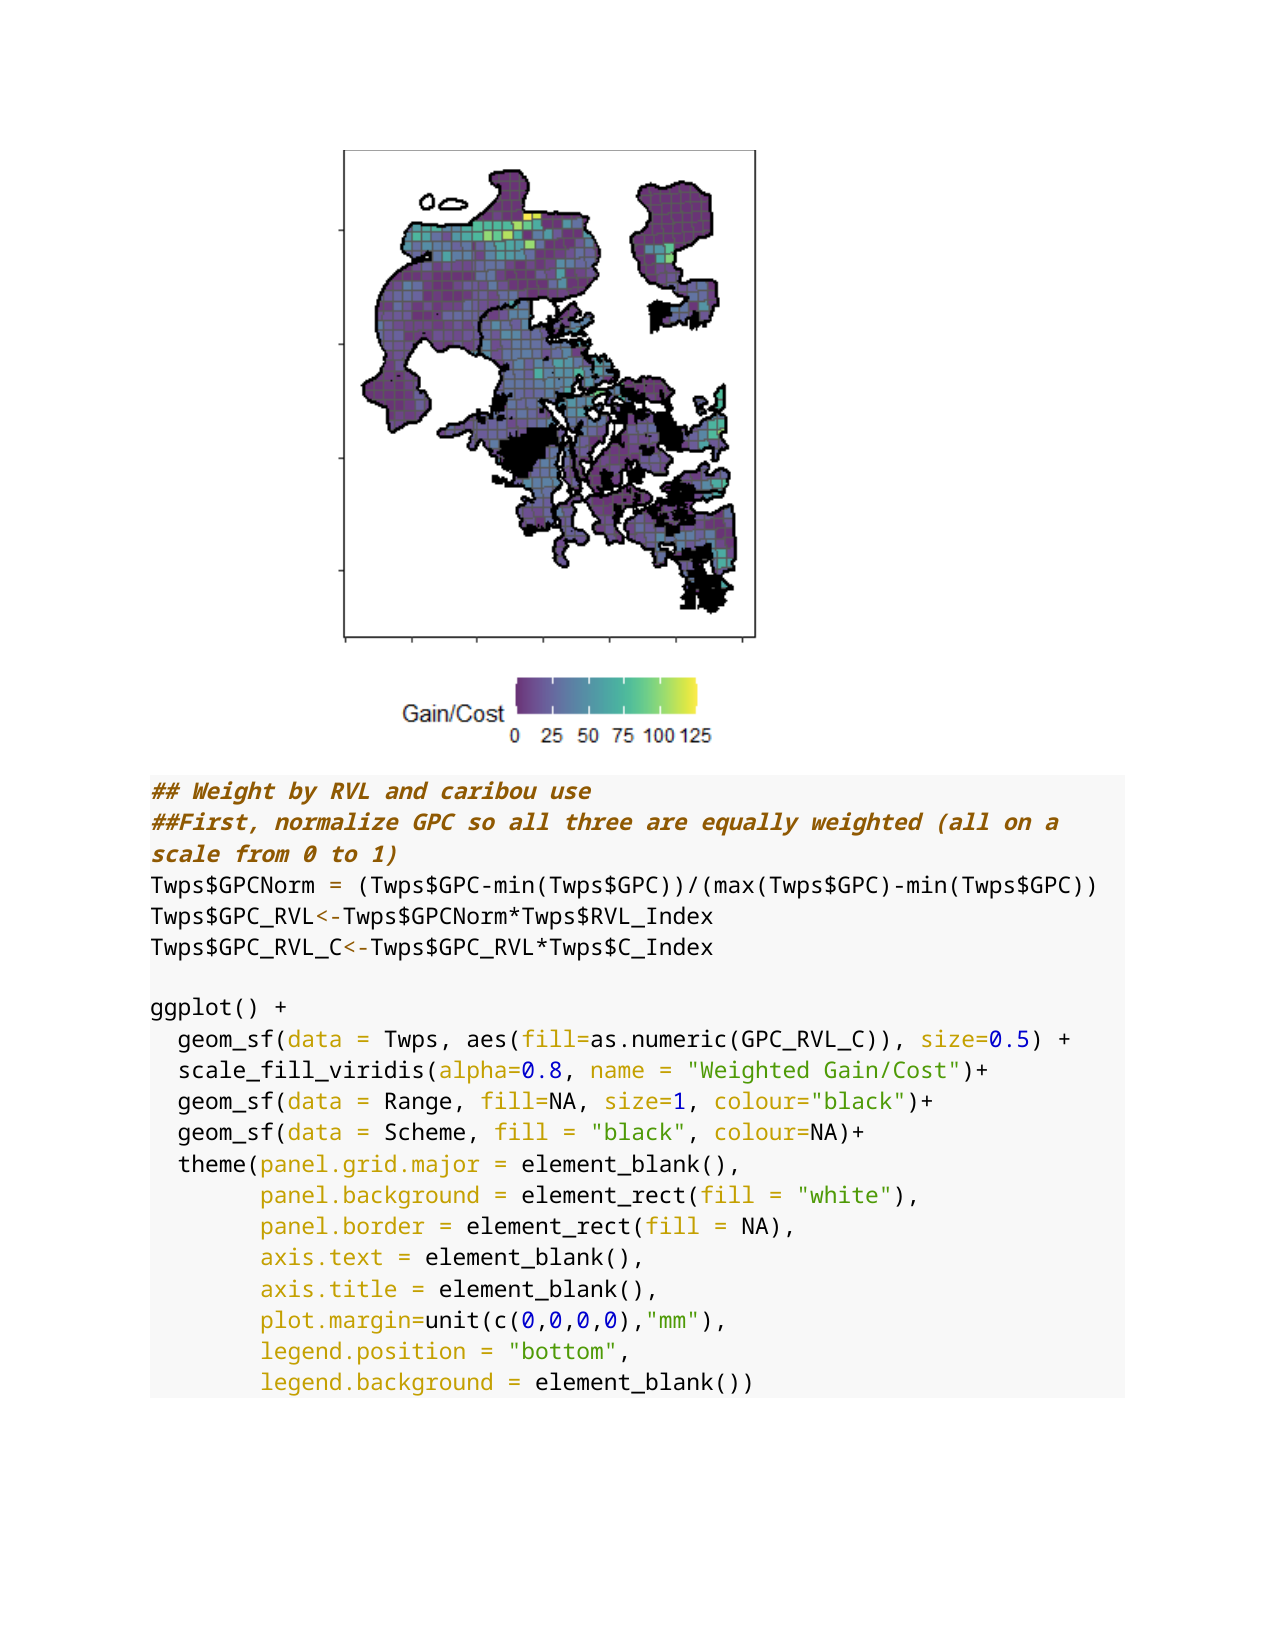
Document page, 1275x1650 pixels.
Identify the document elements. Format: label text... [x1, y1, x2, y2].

picture [168, 150, 927, 757]
text ## Weight by RVL and caribou use ##First, normalize GPC so all three are equally weighted (all on a scale from 0 to 1) Twps$GPCNorm = (Twps$GPC-min(Twps$GPC))/(max(Twps$GPC)-min(Twps$GPC)) Twps$GPC_RVL<-Twps$GPCNorm*Twps$RVL_Index Twps$GPC_RVL_C<-Twps$GPC_RVL*Twps$C_Index ggplot() + geom_sf(data = Twps, aes(fill=as.numeric(GPC_RVL_C)), size=0.5) + scale_fill_viridis(alpha=0.8, name = "Weighted Gain/Cost")+ geom_sf(data = Range, fill=NA, size=1, colour="black")+ geom_sf(data = Scheme, fill = "black", colour=NA)+ theme(panel.grid.major = element_blank(), panel.background = element_rect(fill = "white"), panel.border = element_rect(fill = NA), axis.text = element_blank(), axis.title = element_blank(), plot.margin=unit(c(0,0,0,0),"mm"), legend.position = "bottom", legend.background = element_blank()) [150, 775, 1125, 1398]
